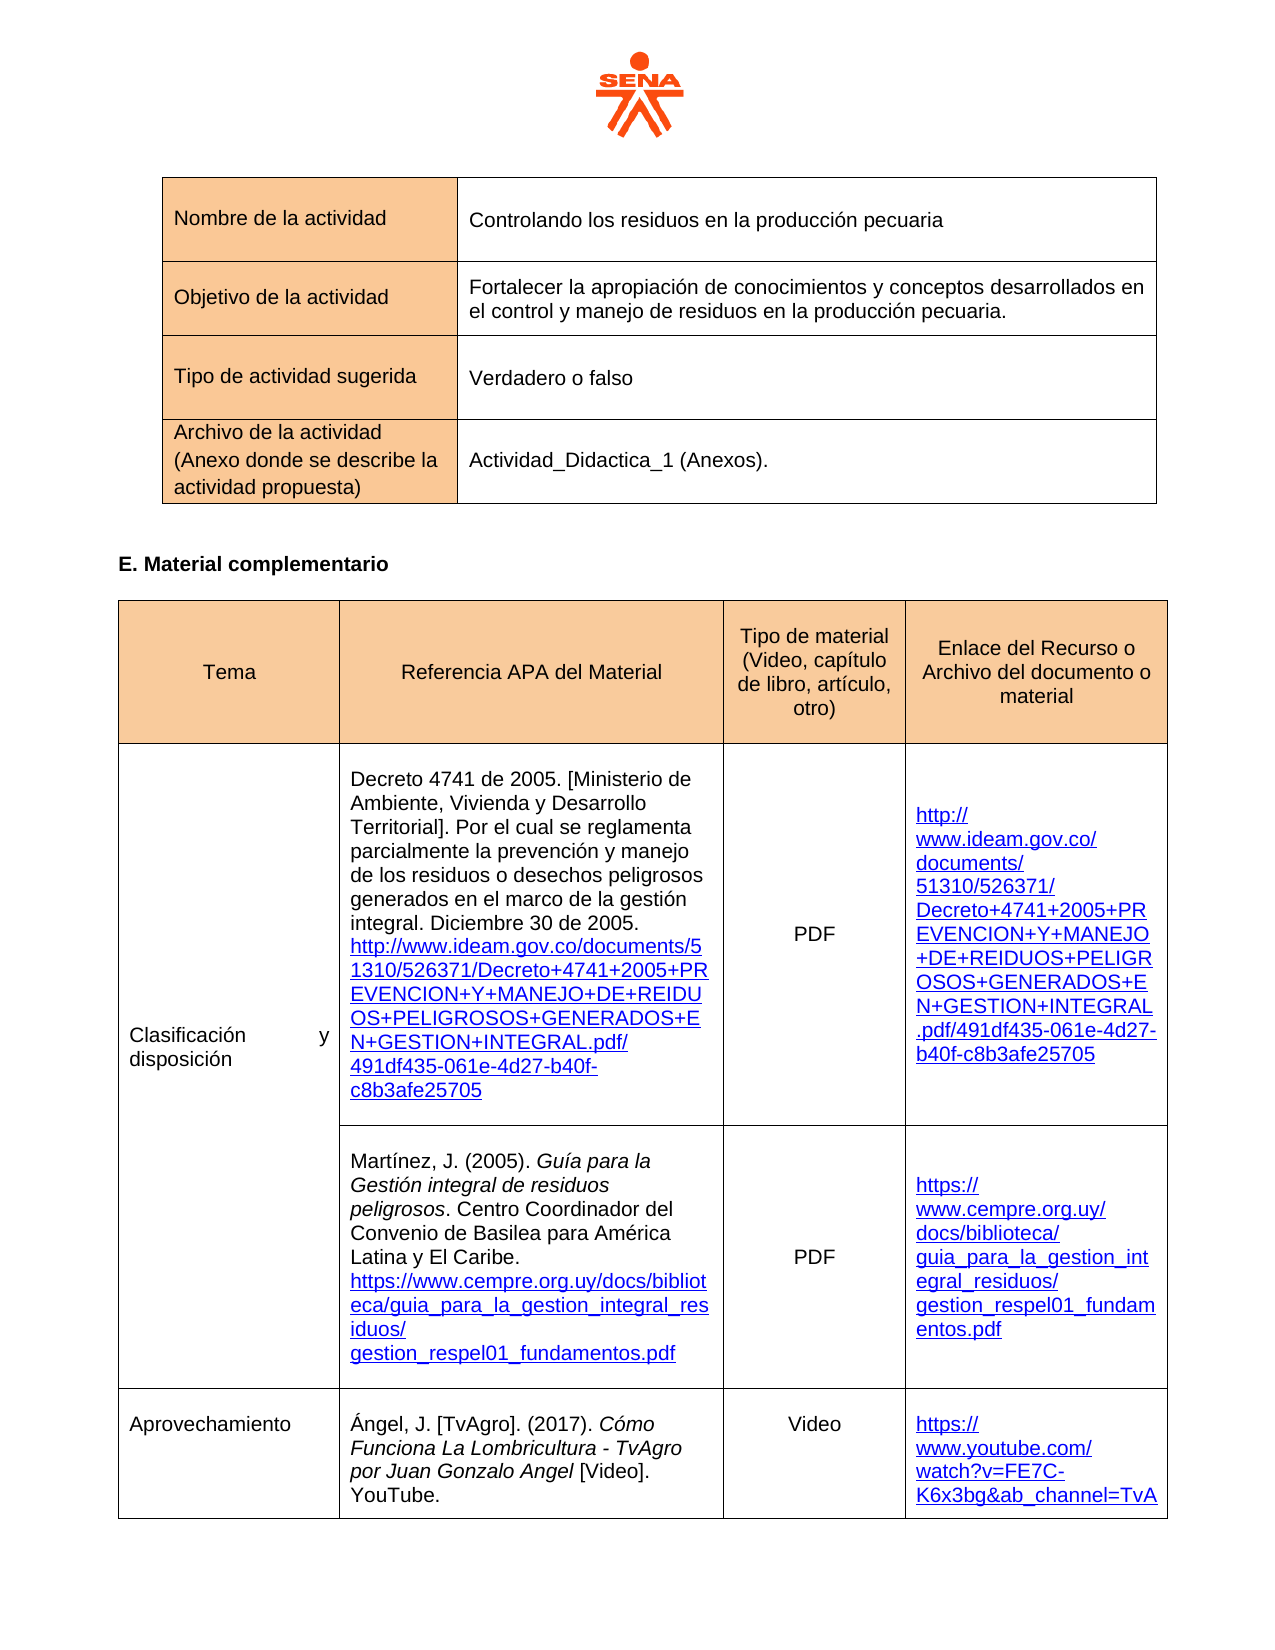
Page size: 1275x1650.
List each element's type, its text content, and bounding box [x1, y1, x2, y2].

table_cell Actividad_Didactica_1 (Anexos). [458, 420, 1156, 503]
table_cell PDF [724, 1126, 905, 1387]
table_cell Controlando los residuos en la producción pecuaria [458, 178, 1156, 261]
table_header Referencia APA del Material [340, 601, 723, 743]
table_cell Clasificación y disposición [119, 744, 339, 1387]
table_cell PDF [724, 744, 905, 1125]
table_header Tema [119, 601, 339, 743]
text E. Material complementario [118, 552, 1157, 576]
picture [585, 48, 690, 142]
table_cell https://www.cempre.org.uy/docs/biblioteca/guia_para_la_gestion_integral_residuos/gestion_respel01_fundamentos.pdf [906, 1126, 1167, 1387]
table_cell Decreto 4741 de 2005. [Ministerio de Ambiente, Vivienda y Desarrollo Territorial]. Por el cual se reglamenta parcialmente la prevención y manejo de los residuos o desechos peligrosos generados en el marco de la gestión integral. Diciembre 30 de 2005. http://www.ideam.gov.co/documents/51310/526371/Decreto+4741+2005+PREVENCION+Y+MANEJO+DE+REIDUOS+PELIGROSOS+GENERADOS+EN+GESTION+INTEGRAL.pdf/491df435-061e-4d27-b40f-c8b3afe25705 [340, 744, 723, 1125]
table_cell Tipo de actividad sugerida [163, 336, 457, 419]
table_header Tipo de material (Video, capítulo de libro, artículo, otro) [724, 601, 905, 743]
table_cell Verdadero o falso [458, 336, 1156, 419]
table_cell Archivo de la actividad (Anexo donde se describe la actividad propuesta) [163, 420, 457, 503]
table_cell Objetivo de la actividad [163, 262, 457, 335]
table_cell https://www.youtube.com/watch?v=FE7C-K6x3bg&ab_channel=TvAgro [906, 1389, 1167, 1518]
table_cell Nombre de la actividad [163, 178, 457, 261]
table_cell Aprovechamiento [119, 1389, 339, 1518]
table_cell http://www.ideam.gov.co/documents/51310/526371/Decreto+4741+2005+PREVENCION+Y+MANEJO+DE+REIDUOS+PELIGROSOS+GENERADOS+EN+GESTION+INTEGRAL.pdf/491df435-061e-4d27-b40f-c8b3afe25705 [906, 744, 1167, 1125]
table_cell Fortalecer la apropiación de conocimientos y conceptos desarrollados en el control y manejo de residuos en la producción pecuaria. [458, 262, 1156, 335]
table_header Enlace del Recurso o Archivo del documento o material [906, 601, 1167, 743]
table_cell Video [724, 1389, 905, 1518]
table_cell Martínez, J. (2005). Guía para la Gestión integral de residuos peligrosos. Centro Coordinador del Convenio de Basilea para América Latina y El Caribe. https://www.cempre.org.uy/docs/biblioteca/guia_para_la_gestion_integral_residuos/gestion_respel01_fundamentos.pdf [340, 1126, 723, 1387]
